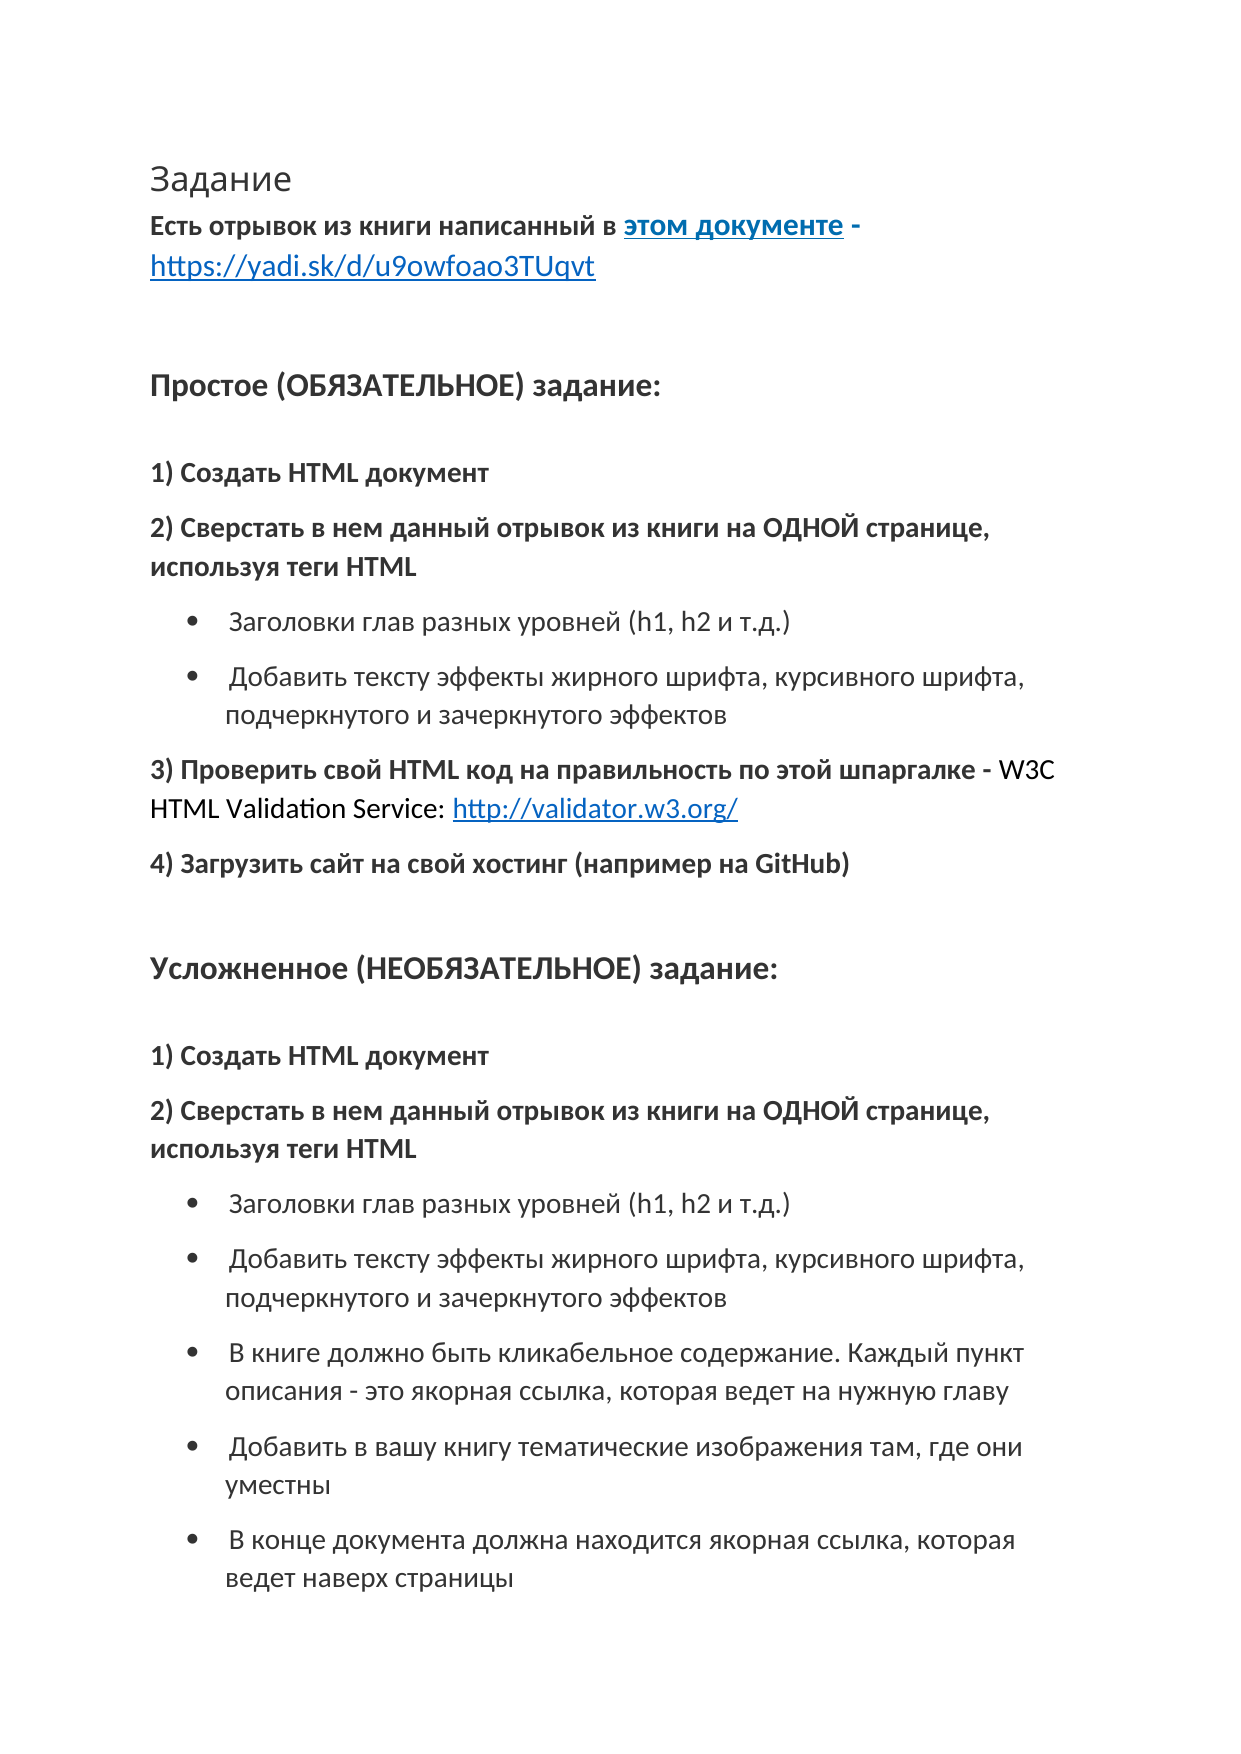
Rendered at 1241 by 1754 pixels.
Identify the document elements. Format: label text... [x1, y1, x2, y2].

text · Добавить в вашу книгу тематические изображения там, где они уместны [187, 1428, 1090, 1502]
text · В конце документа должна находится якорная ссылка, которая ведет наверх страницы [187, 1521, 1090, 1595]
text · Заголовки глав разных уровней (h1, h2 и т.д.) [187, 1185, 1090, 1221]
text 1) Создать HTML документ [150, 454, 1090, 490]
text 3) Проверить свой HTML код на правильность по этой шпаргалке - W3C HTML Validation Service: http://validator.w3.org/ [150, 751, 1090, 826]
text 4) Загрузить сайт на свой хостинг (например на GitHub) [150, 845, 1090, 881]
text · Заголовки глав разных уровней (h1, h2 и т.д.) [187, 603, 1090, 638]
text 2) Сверстать в нем данный отрывок из книги на ОДНОЙ странице, используя теги HTML [150, 509, 1090, 583]
text Усложненное (НЕОБЯЗАТЕЛЬНОЕ) задание: [150, 947, 1090, 1018]
text 2) Сверстать в нем данный отрывок из книги на ОДНОЙ странице, используя теги HTML [150, 1092, 1090, 1166]
text · Добавить тексту эффекты жирного шрифта, курсивного шрифта, подчеркнутого и зачеркнутого эффектов [187, 1241, 1090, 1314]
text · В книге должно быть кликабельное содержание. Каждый пункт описания - это якорная ссылка, которая ведет на нужную главу [187, 1334, 1090, 1408]
text Есть отрывок из книги написанный в этом документе - https://yadi.sk/d/u9owfoao3TUqvt [150, 205, 1090, 284]
subtitle Задание [150, 154, 1090, 201]
text Простое (ОБЯЗАТЕЛЬНОЕ) задание: [150, 364, 1090, 435]
text 1) Создать HTML документ [150, 1037, 1090, 1072]
text · Добавить тексту эффекты жирного шрифта, курсивного шрифта, подчеркнутого и зачеркнутого эффектов [187, 658, 1090, 732]
